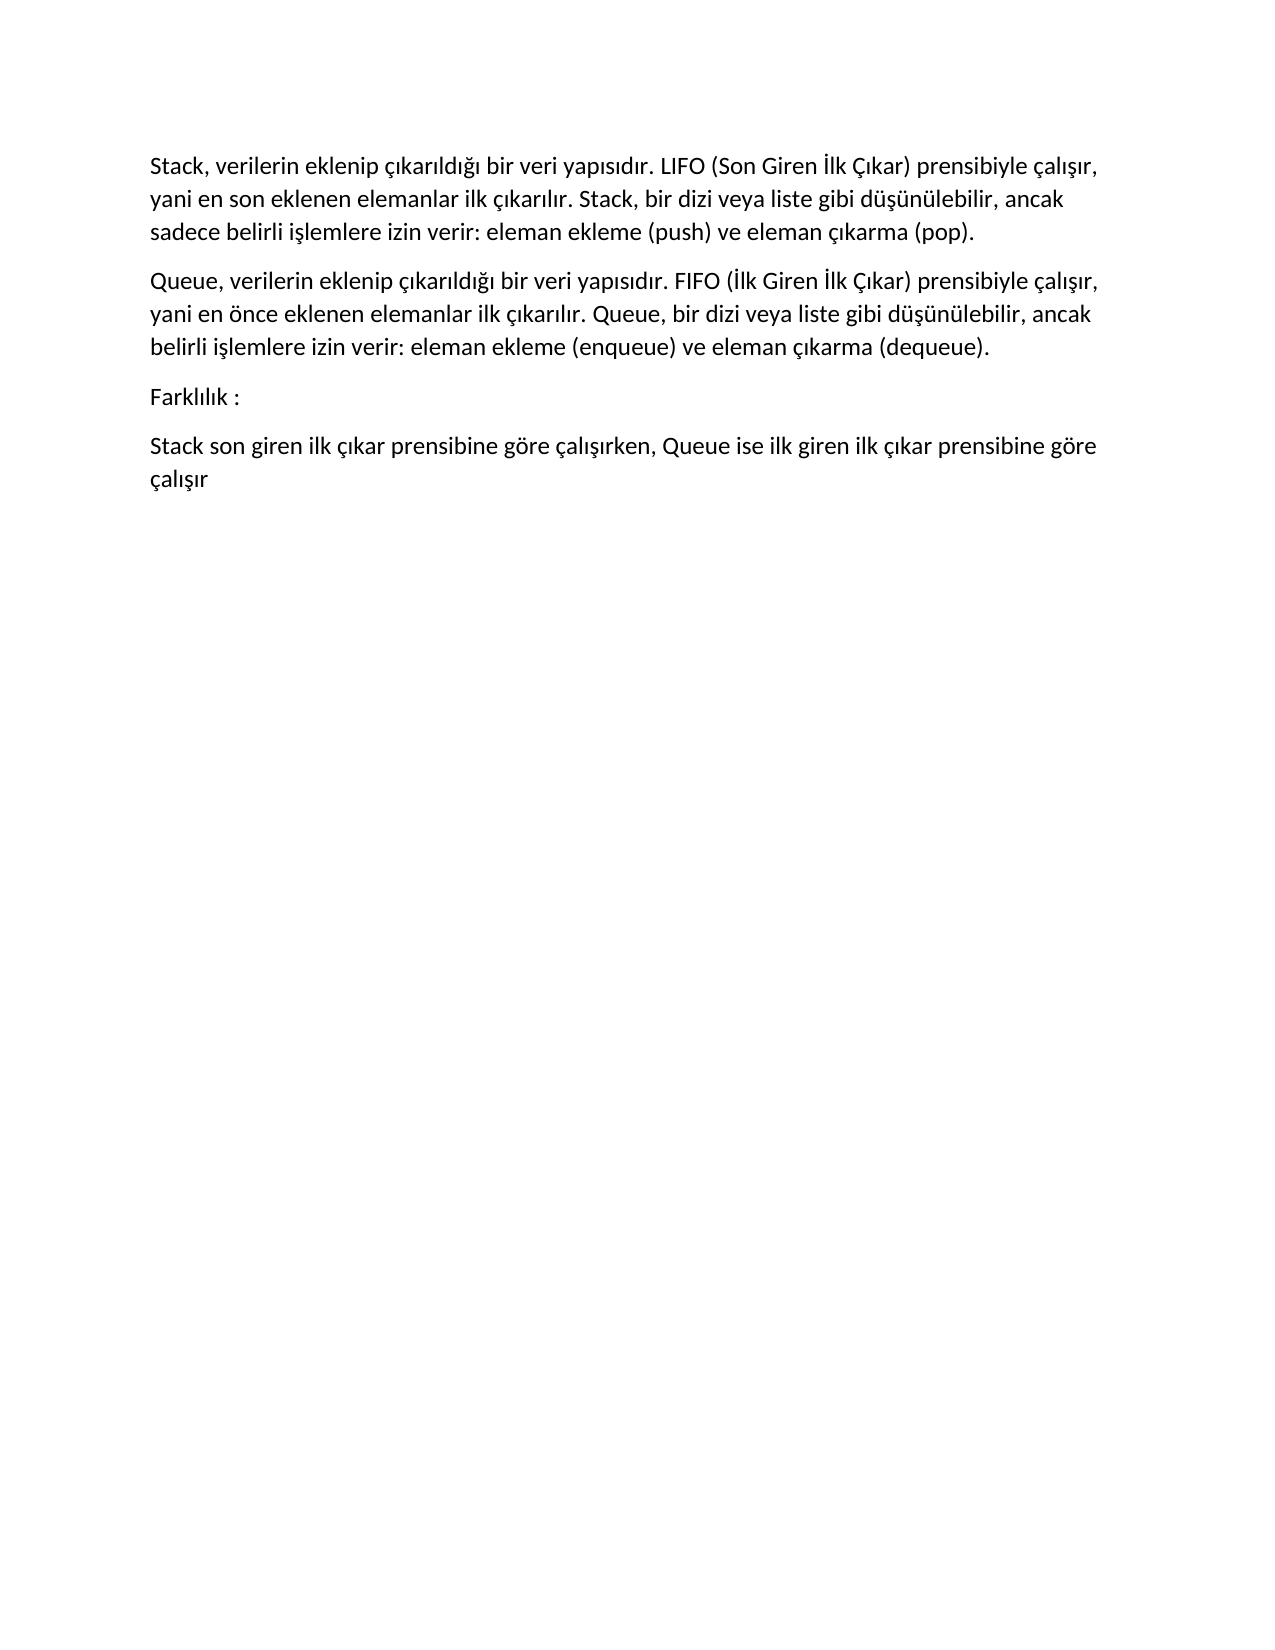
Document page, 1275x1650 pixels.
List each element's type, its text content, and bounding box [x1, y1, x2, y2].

text Stack, verilerin eklenip çıkarıldığı bir veri yapısıdır. LIFO (Son Giren İlk Çıkar) prensibiyle çalışır, yani en son eklenen elemanlar ilk çıkarılır. Stack, bir dizi veya liste gibi düşünülebilir, ancak sadece belirli işlemlere izin verir: eleman ekleme (push) ve eleman çıkarma (pop). [150, 150, 1125, 246]
text Queue, verilerin eklenip çıkarıldığı bir veri yapısıdır. FIFO (İlk Giren İlk Çıkar) prensibiyle çalışır, yani en önce eklenen elemanlar ilk çıkarılır. Queue, bir dizi veya liste gibi düşünülebilir, ancak belirli işlemlere izin verir: eleman ekleme (enqueue) ve eleman çıkarma (dequeue). [150, 265, 1125, 362]
text Stack son giren ilk çıkar prensibine göre çalışırken, Queue ise ilk giren ilk çıkar prensibine göre çalışır [150, 430, 1125, 494]
text Farklılık : [150, 381, 1125, 411]
